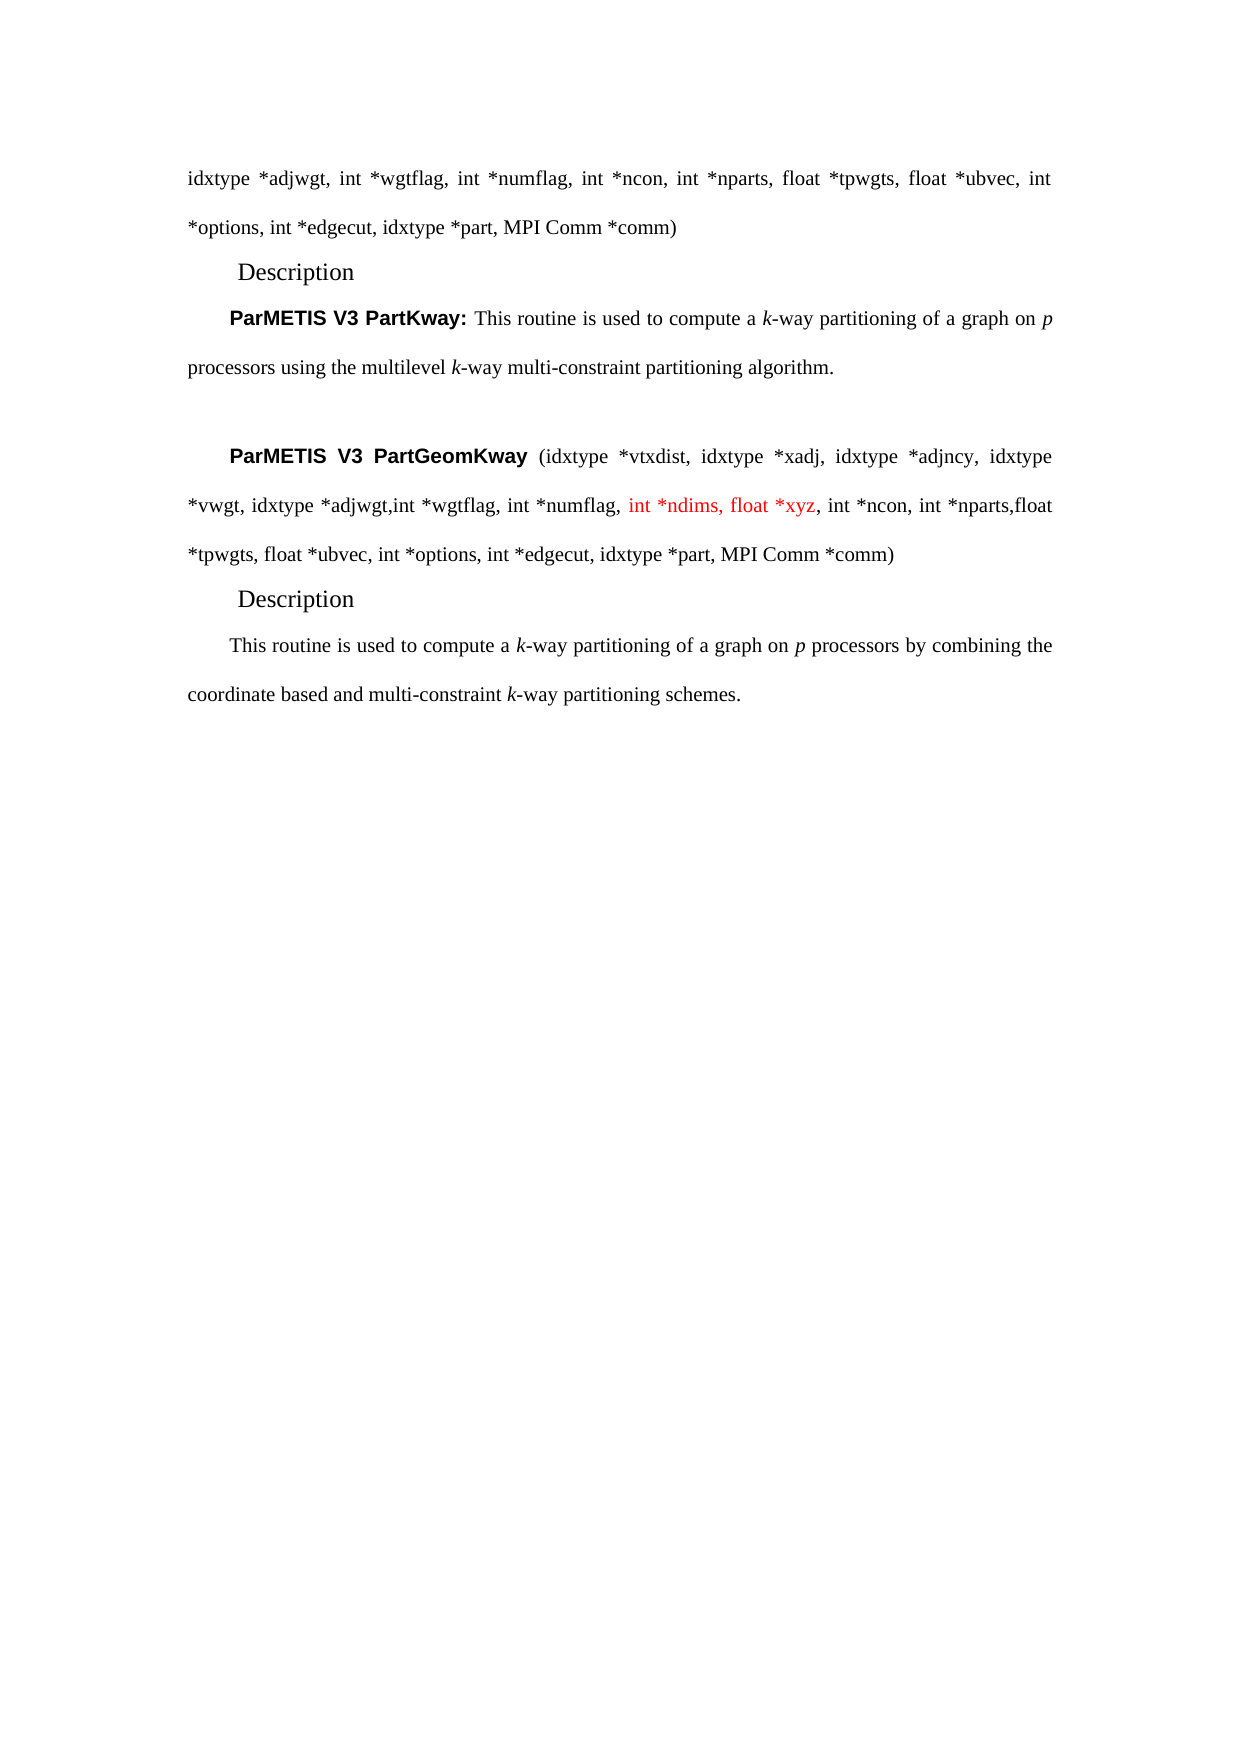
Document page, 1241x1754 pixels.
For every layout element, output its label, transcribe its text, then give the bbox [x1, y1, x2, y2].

text ParMETIS V3 PartKway: This routine is used to compute a k-way partitioning of a graph on p processors using the multilevel k-way multi-constraint partitioning algorithm. [187, 302, 1053, 383]
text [187, 162, 1053, 243]
text ParMETIS V3 PartGeomKway (idxtype *vtxdist, idxtype *xadj, idxtype *adjncy, idxtype *vwgt, idxtype *adjwgt,int *wgtflag, int *numflag, int *ndims, float *xyz, int *ncon, int *nparts,float *tpwgts, float *ubvec, int *options, int *edgecut, idxtype *part, MPI Comm *comm) [187, 440, 1053, 570]
text Description [187, 582, 1053, 614]
text Description [187, 255, 1053, 288]
text This routine is used to compute a k-way partitioning of a graph on p processors by combining the coordinate based and multi-constraint k-way partitioning schemes. [187, 629, 1053, 710]
